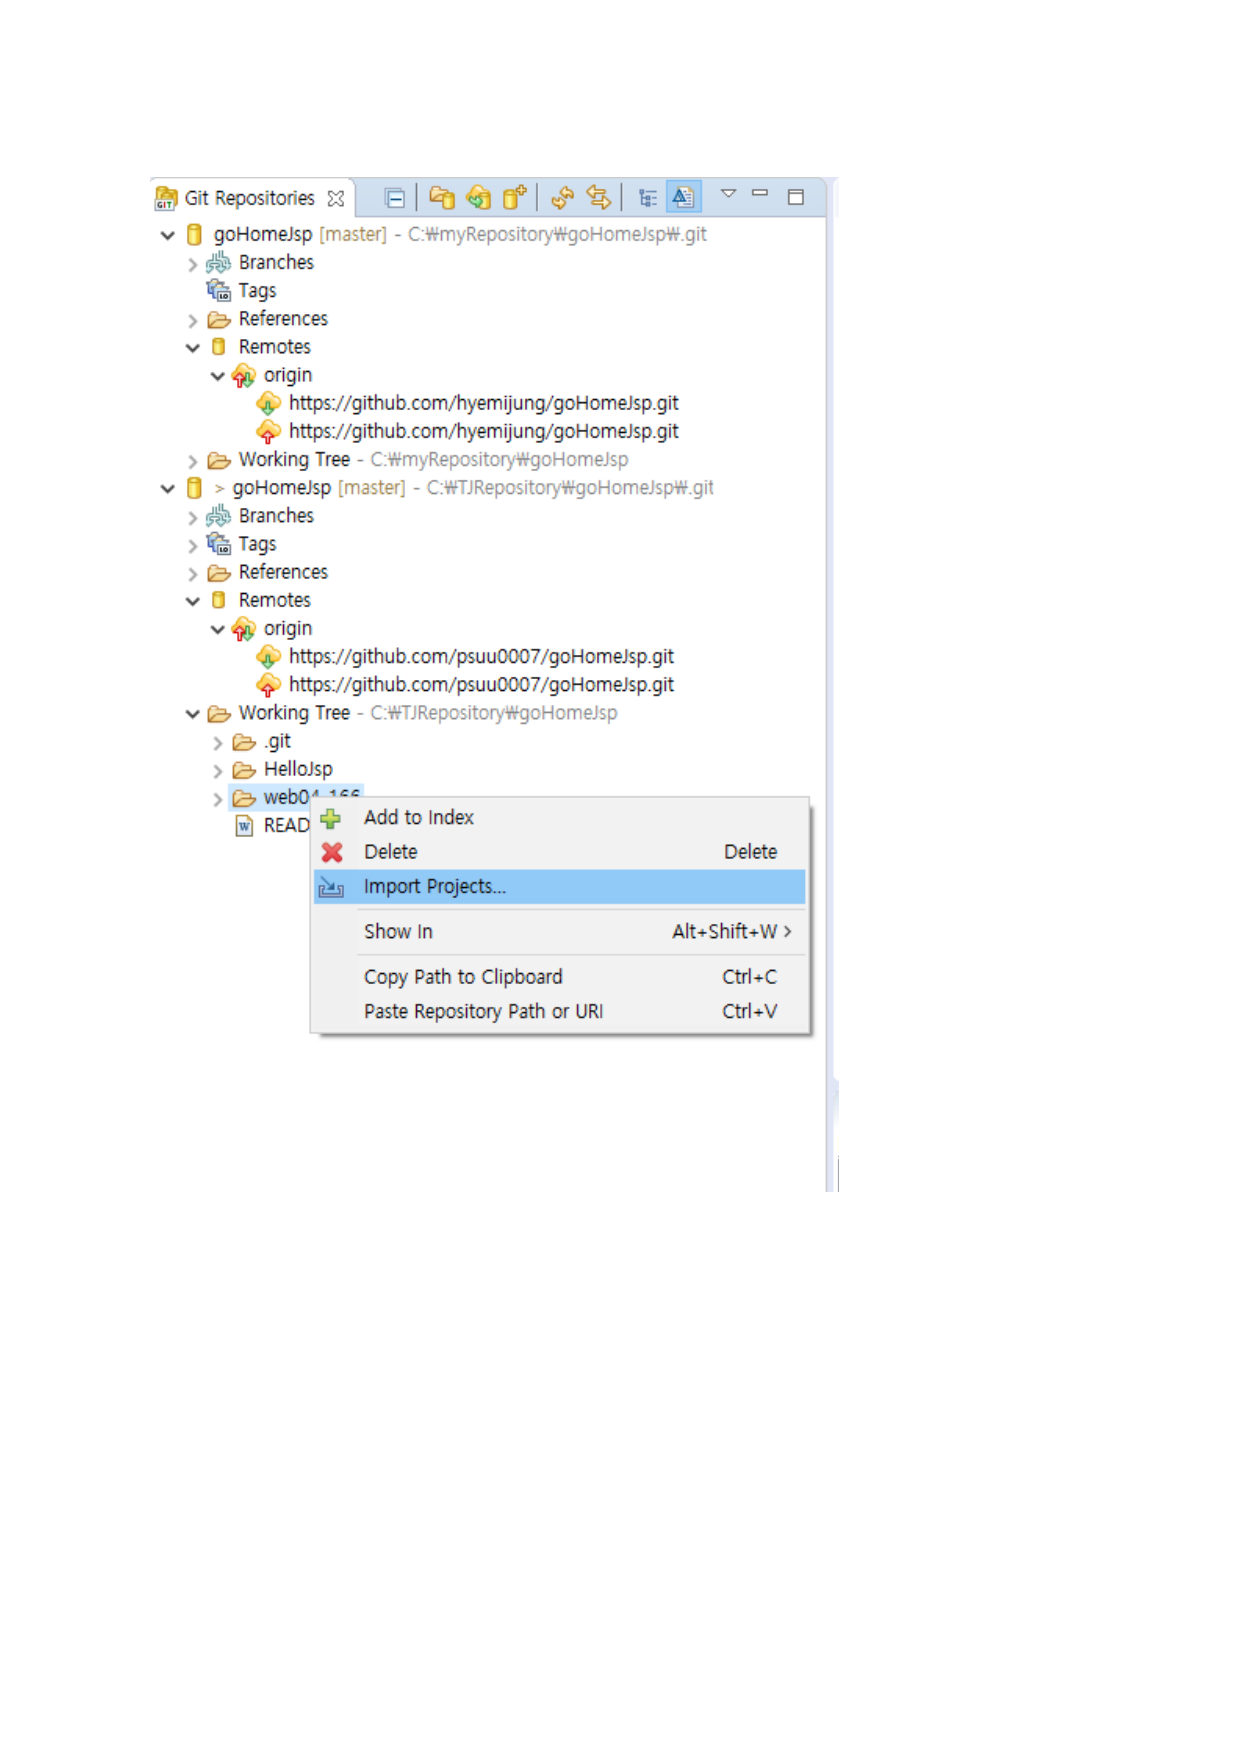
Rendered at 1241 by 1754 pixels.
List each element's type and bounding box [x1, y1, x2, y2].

picture [150, 177, 839, 1192]
